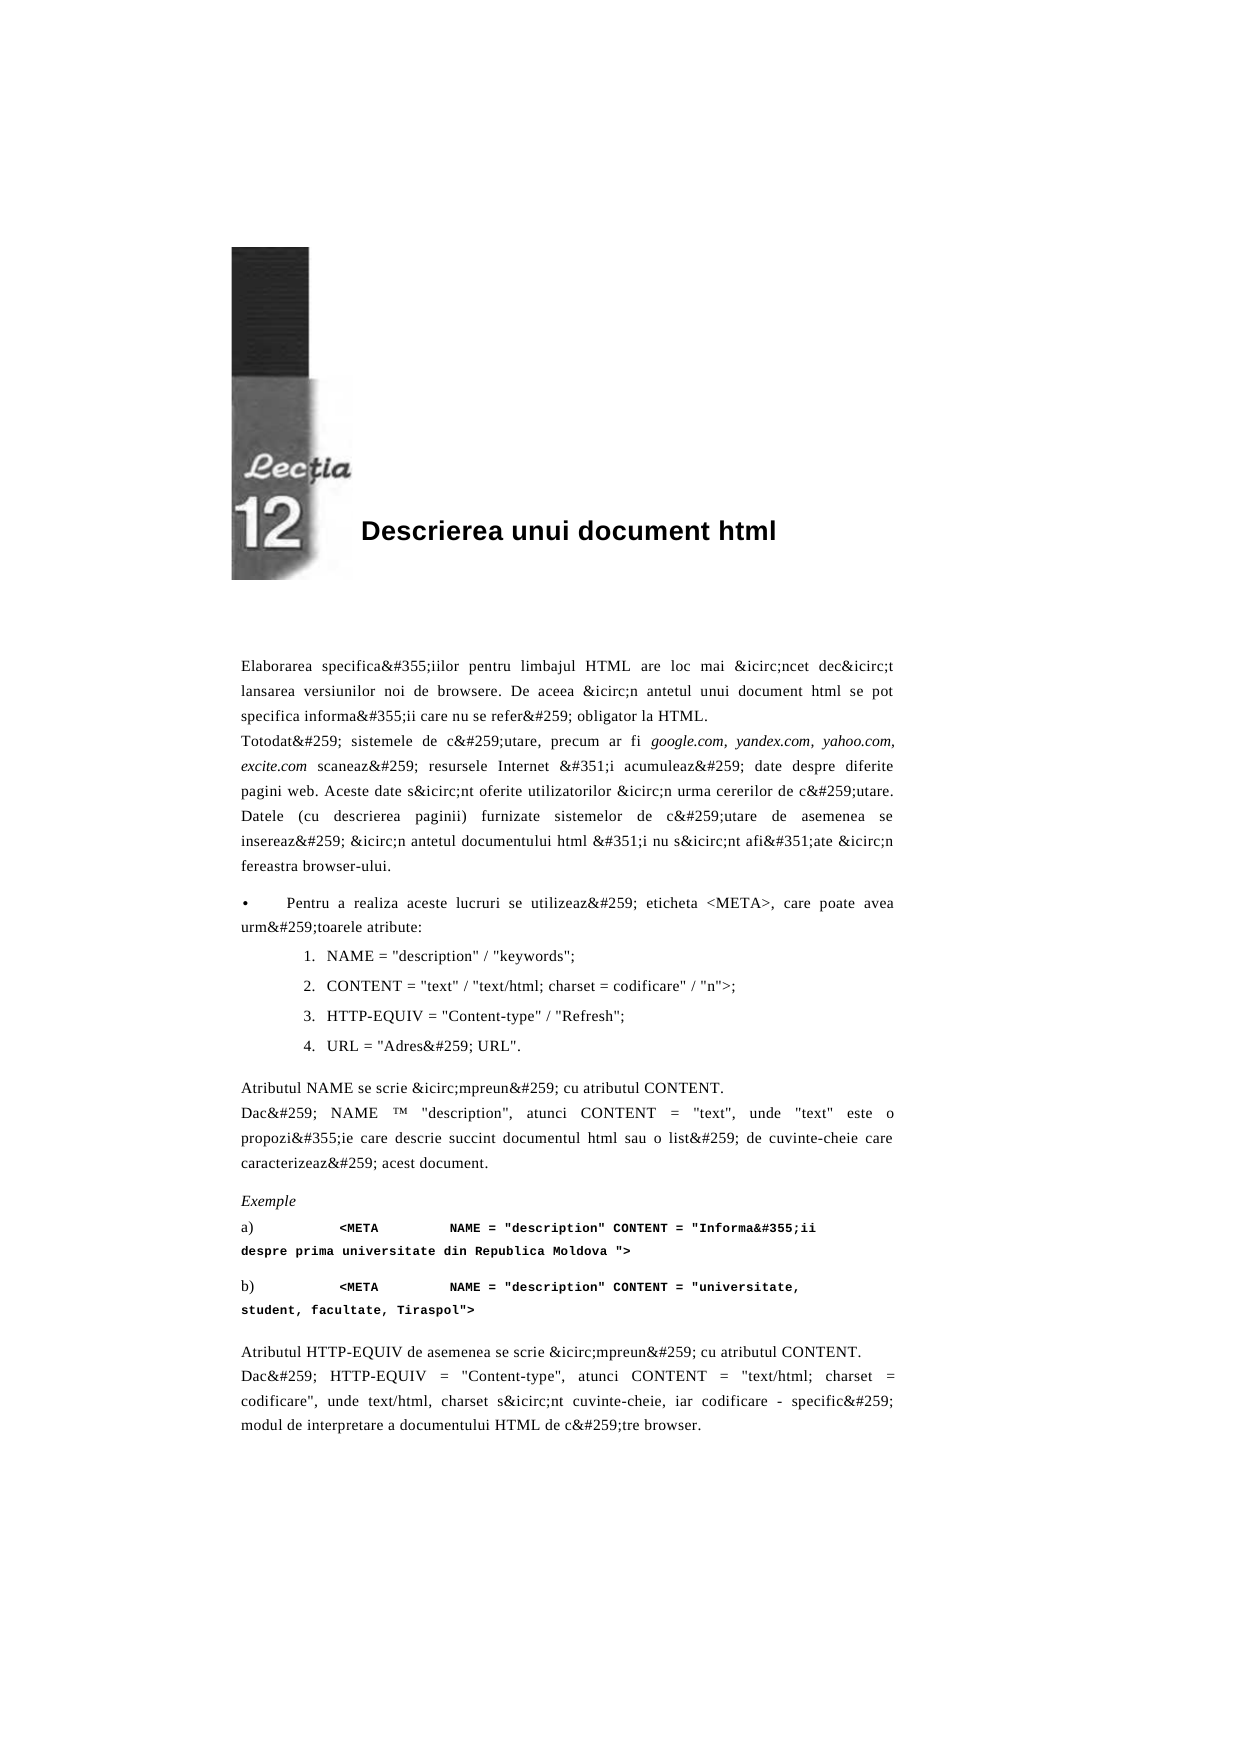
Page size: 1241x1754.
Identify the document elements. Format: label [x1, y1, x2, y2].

picture [231, 247, 353, 580]
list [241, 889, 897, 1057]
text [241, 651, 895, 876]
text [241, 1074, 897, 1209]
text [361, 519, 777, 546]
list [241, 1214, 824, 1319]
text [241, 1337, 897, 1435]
